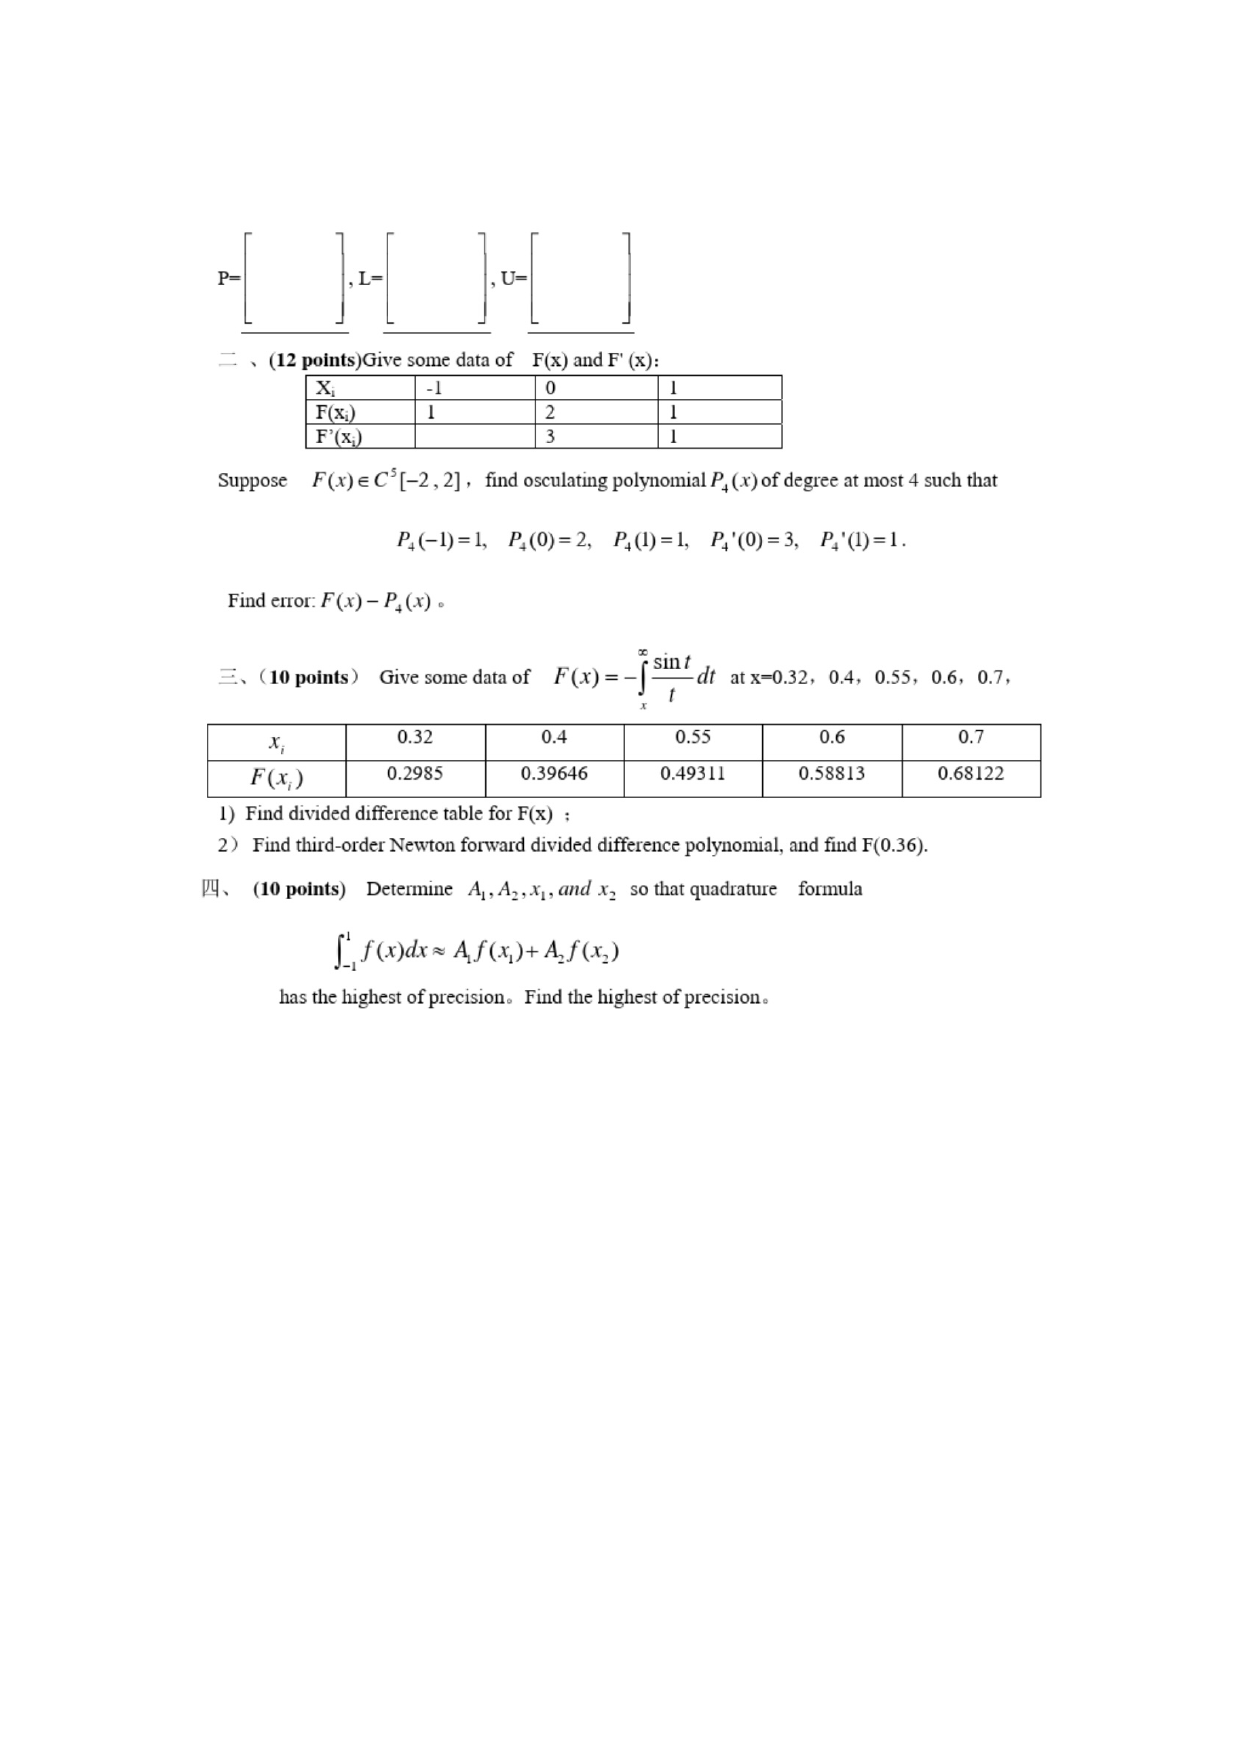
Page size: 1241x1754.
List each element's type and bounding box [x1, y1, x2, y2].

picture [187, 162, 1053, 1016]
